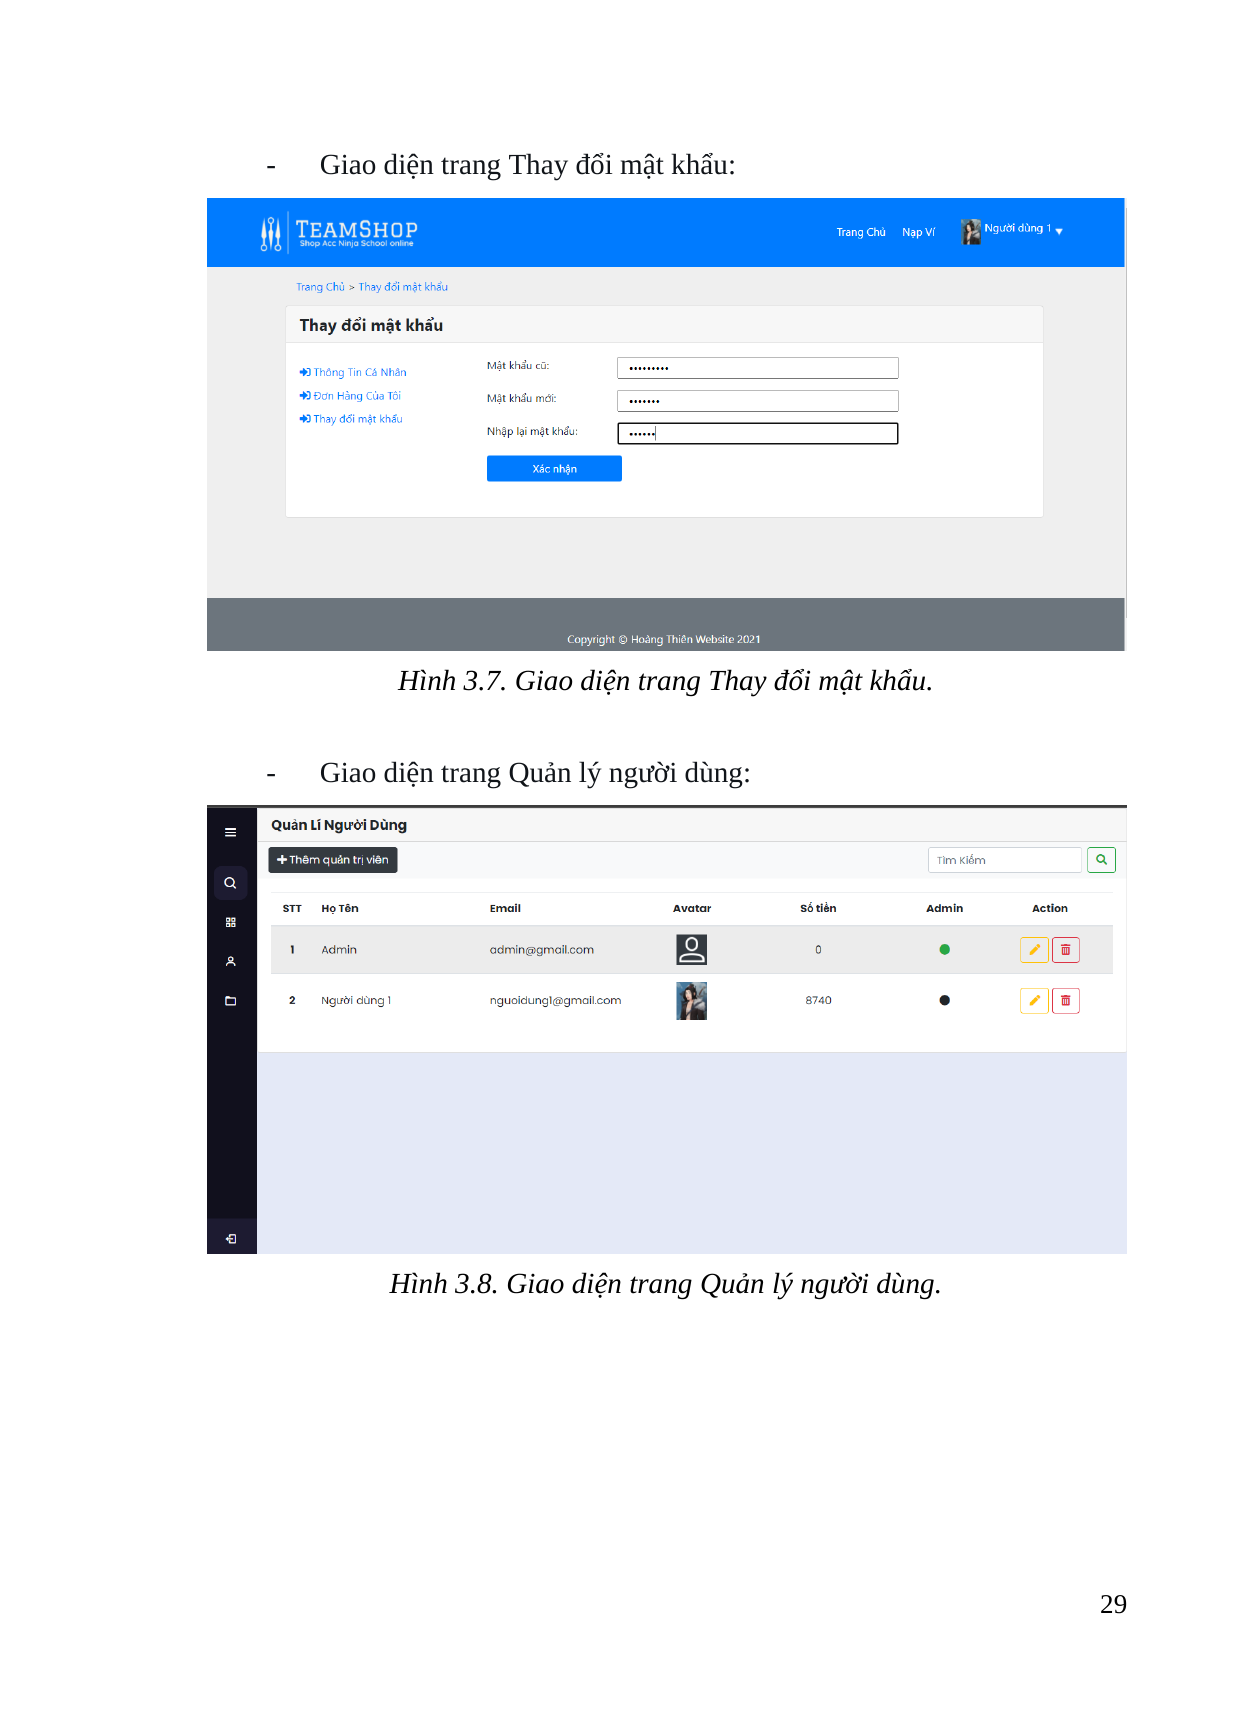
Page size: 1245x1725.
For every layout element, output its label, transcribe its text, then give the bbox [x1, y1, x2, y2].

text Giao diện trang Thay đổi mật khẩu: [266, 147, 1127, 181]
picture [207, 198, 1127, 651]
text Giao diện trang Quản lý người dùng: [266, 755, 1127, 788]
text Hình 3.7. Giao diện trang Thay đổi mật khẩu. [207, 663, 1127, 696]
text Hình 3.8. Giao diện trang Quản lý người dùng. [207, 1266, 1127, 1300]
picture [207, 805, 1127, 1254]
